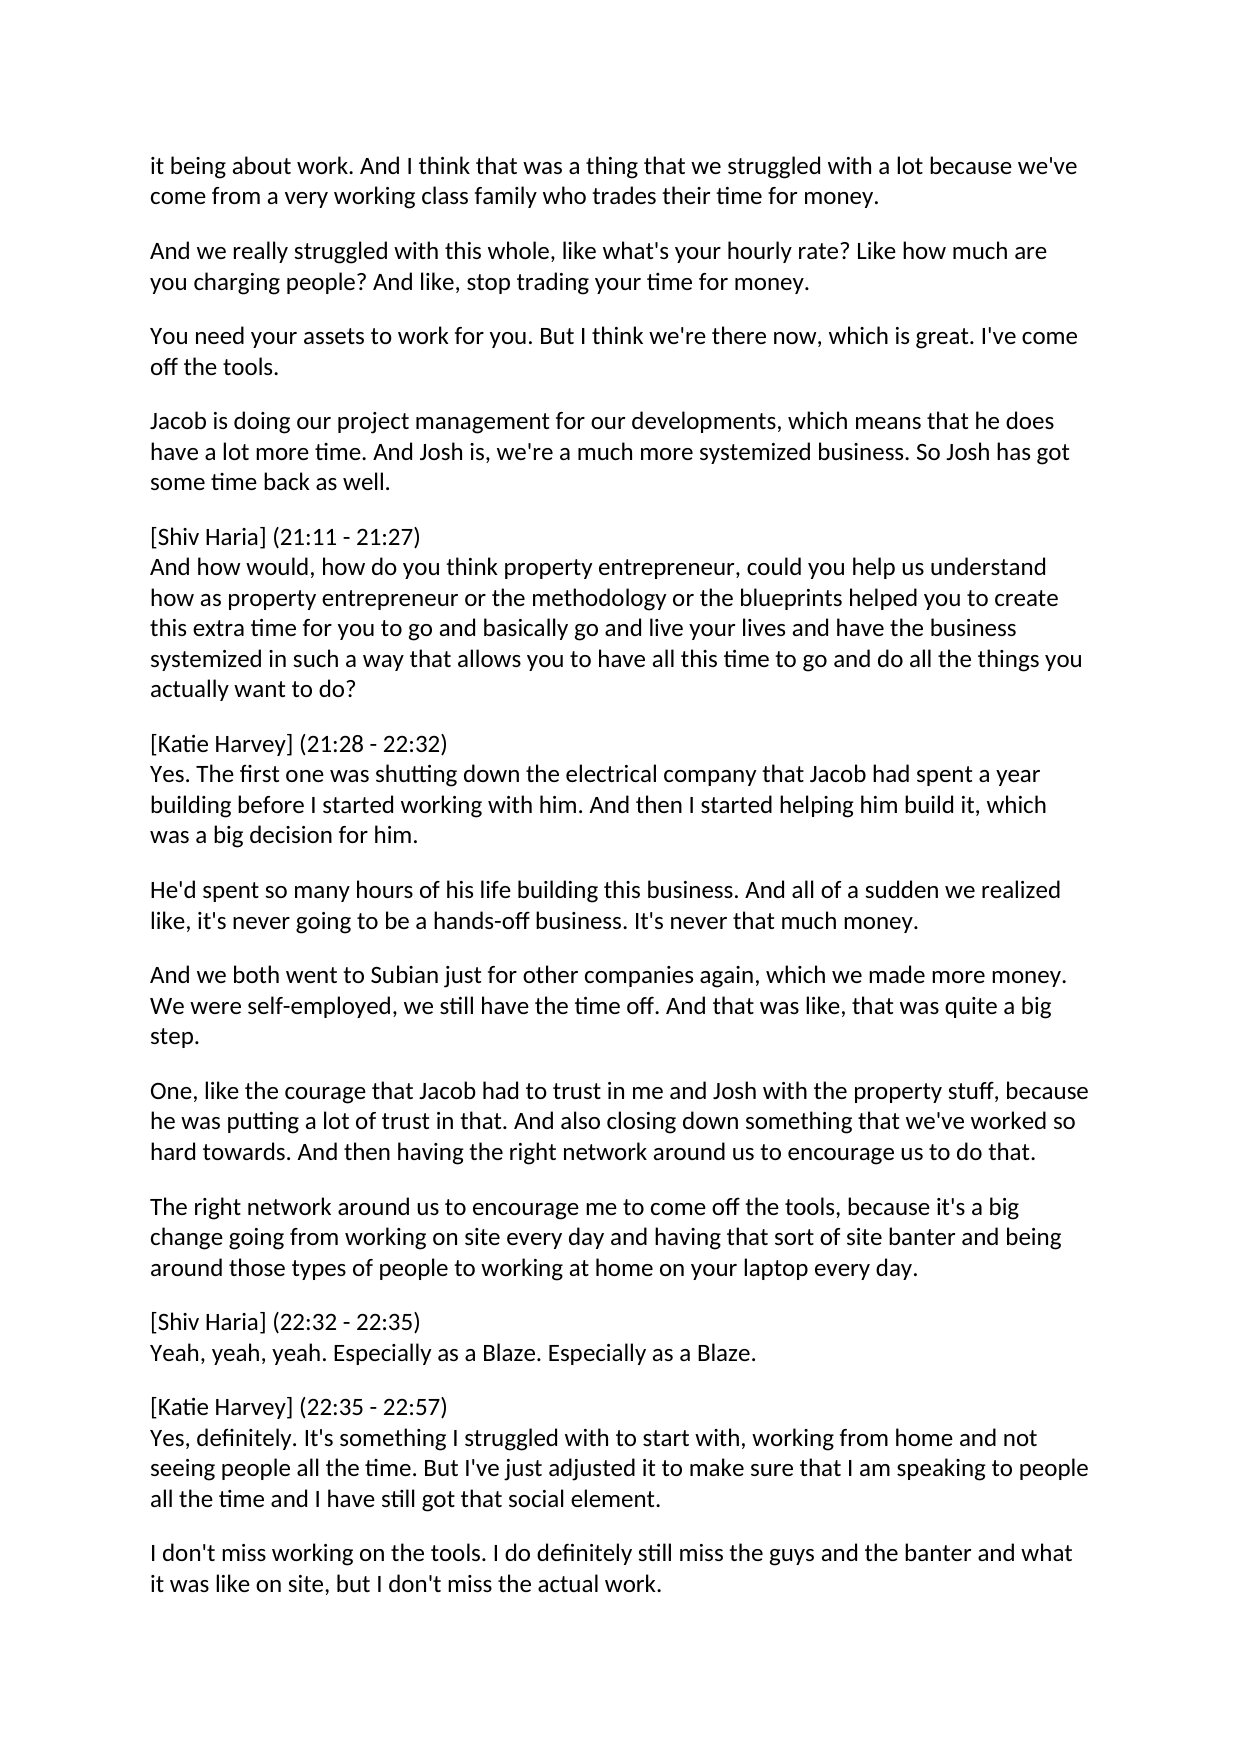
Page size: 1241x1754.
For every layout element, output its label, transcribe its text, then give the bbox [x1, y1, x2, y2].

text You need your assets to work for you. But I think we're there now, which is great. I've come off the tools. [150, 320, 1090, 381]
text Yes, definitely. It's something I struggled with to start with, working from home and not seeing people all the time. But I've just adjusted it to make sure that I am speaking to people all the time and I have still got that social element. [150, 1422, 1090, 1513]
text [Shiv Haria] (22:32 - 22:35) [150, 1306, 1090, 1337]
text The right network around us to encourage me to come off the tools, because it's a big change going from working on site every day and having that sort of site banter and being around those types of people to working at home on your laptop every day. [150, 1191, 1090, 1282]
text Yes. The first one was shutting down the electrical company that Jacob had spent a year building before I started working with him. And then I started helping him build it, which was a big decision for him. [150, 759, 1090, 850]
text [150, 150, 1090, 211]
text [Shiv Haria] (21:11 - 21:27) [150, 521, 1090, 551]
text [Katie Harvey] (22:35 - 22:57) [150, 1391, 1090, 1422]
text One, like the courage that Jacob had to trust in me and Josh with the property stuff, because he was putting a lot of trust in that. And also closing down something that we've worked so hard towards. And then having the right network around us to encourage us to do that. [150, 1075, 1090, 1167]
text I don't miss working on the tools. I do definitely still miss the guys and the banter and what it was like on site, but I don't miss the actual work. [150, 1537, 1090, 1598]
text And how would, how do you think property entrepreneur, could you help us understand how as property entrepreneur or the methodology or the blueprints helped you to create this extra time for you to go and basically go and live your lives and have the business systemized in such a way that allows you to have all this time to go and do all the things you actually want to do? [150, 551, 1090, 704]
text And we really struggled with this whole, like what's your hourly rate? Like how much are you charging people? And like, stop trading your time for money. [150, 235, 1090, 296]
text Yeah, yeah, yeah. Especially as a Blaze. Especially as a Blaze. [150, 1337, 1090, 1367]
text And we both went to Subian just for other companies again, which we made more money. We were self-employed, we still have the time off. And that was like, that was quite a big step. [150, 959, 1090, 1051]
text Jacob is doing our project management for our developments, which means that he does have a lot more time. And Josh is, we're a much more systemized business. So Josh has got some time back as well. [150, 405, 1090, 497]
text [Katie Harvey] (21:28 - 22:32) [150, 728, 1090, 759]
text He'd spent so many hours of his life building this business. And all of a sudden we realized like, it's never going to be a hands-off business. It's never that much money. [150, 874, 1090, 935]
